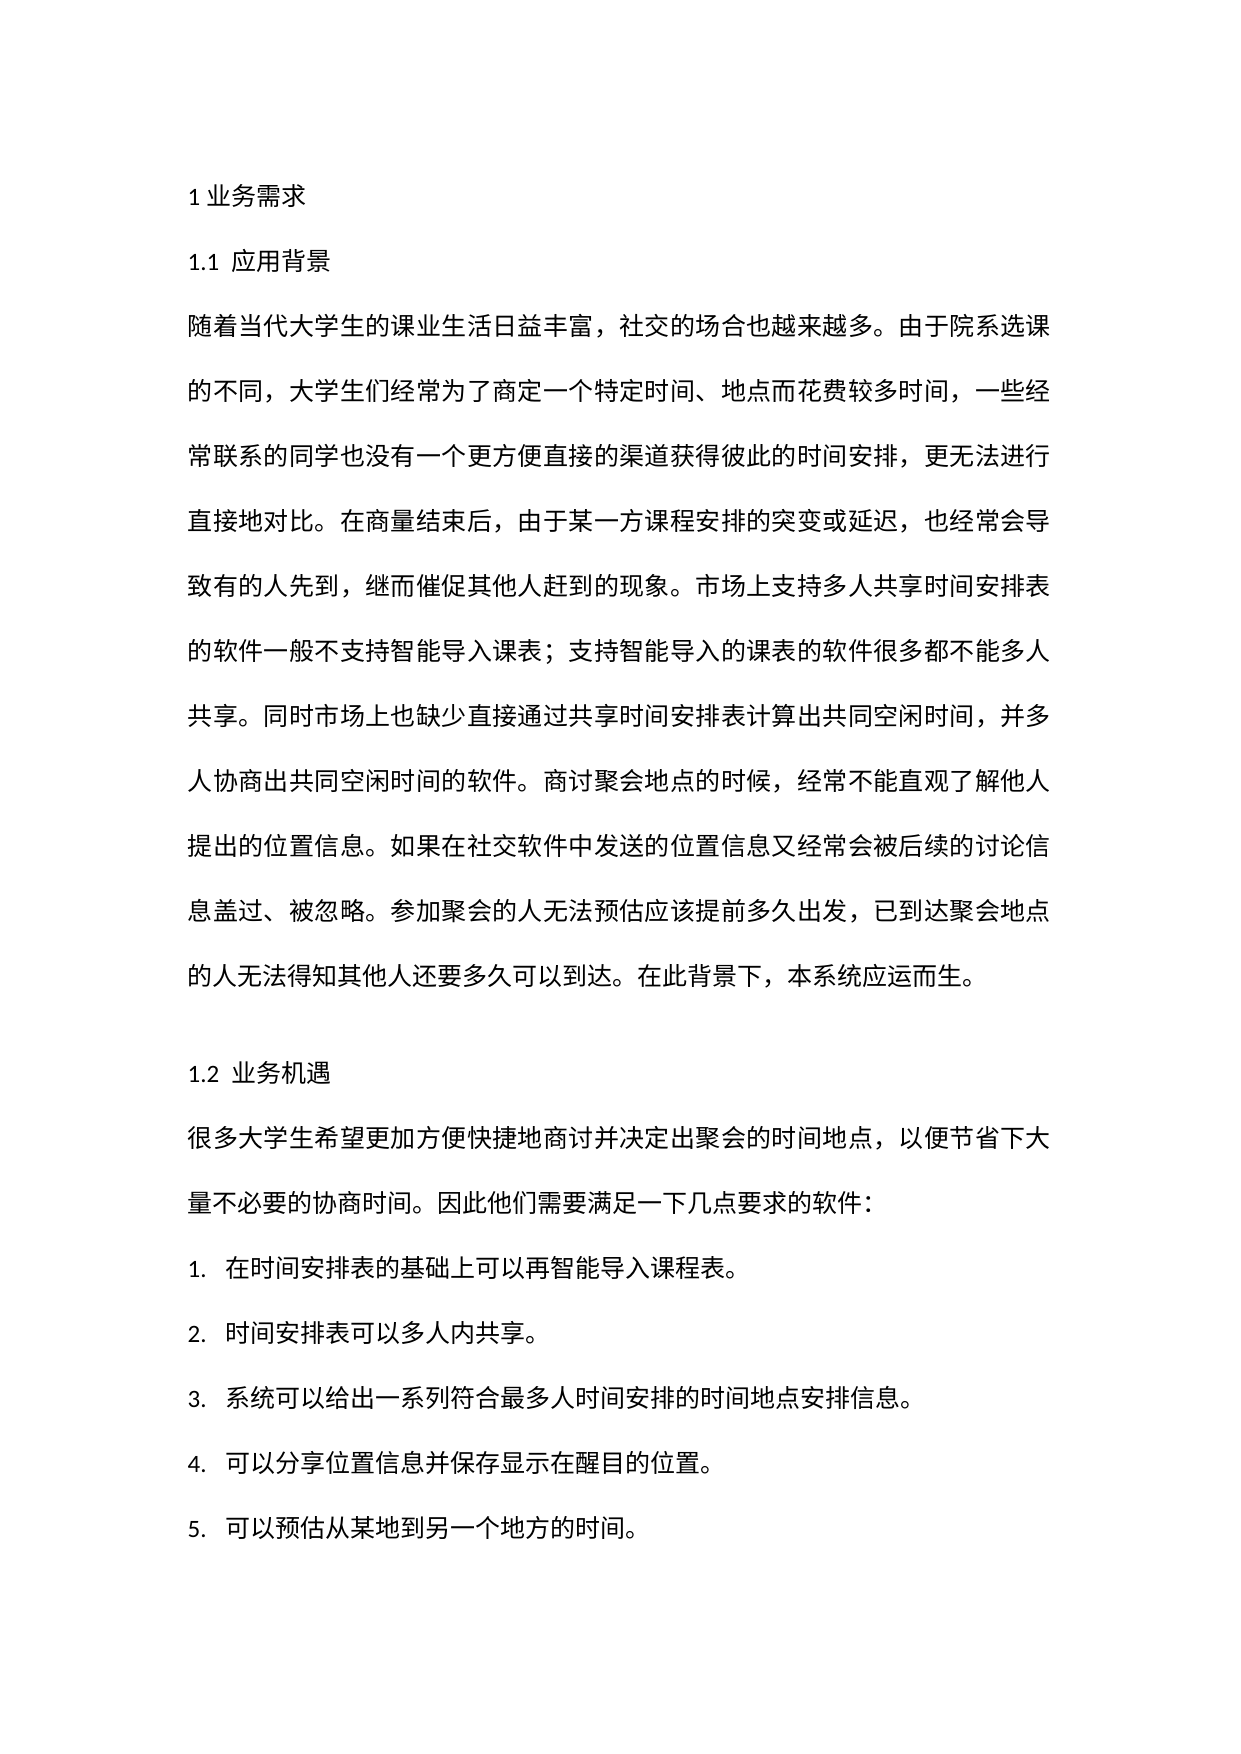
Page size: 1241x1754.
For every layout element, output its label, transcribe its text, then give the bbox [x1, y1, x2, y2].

list 时间安排表可以多人内共享。 [187, 1299, 1053, 1364]
list 在时间安排表的基础上可以再智能导入课程表。 [187, 1234, 1053, 1299]
text 1 业务需求 [187, 162, 1053, 227]
list 系统可以给出一系列符合最多人时间安排的时间地点安排信息。 [187, 1364, 1053, 1429]
list 业务机遇 [187, 1039, 1053, 1104]
list 应用背景 [187, 227, 1053, 292]
text 很多大学生希望更加方便快捷地商讨并决定出聚会的时间地点，以便节省下大量不必要的协商时间。因此他们需要满足一下几点要求的软件： [187, 1104, 1053, 1234]
list 可以分享位置信息并保存显示在醒目的位置。 [187, 1429, 1053, 1494]
list 可以预估从某地到另一个地方的时间。 [187, 1494, 1053, 1559]
text 随着当代大学生的课业生活日益丰富，社交的场合也越来越多。由于院系选课的不同，大学生们经常为了商定一个特定时间、地点而花费较多时间，一些经常联系的同学也没有一个更方便直接的渠道获得彼此的时间安排，更无法进行直接地对比。在商量结束后，由于某一方课程安排的突变或延迟，也经常会导致有的人先到，继而催促其他人赶到的现象。市场上支持多人共享时间安排表的软件一般不支持智能导入课表；支持智能导入的课表的软件很多都不能多人共享。同时市场上也缺少直接通过共享时间安排表计算出共同空闲时间，并多人协商出共同空闲时间的软件。商讨聚会地点的时候，经常不能直观了解他人提出的位置信息。如果在社交软件中发送的位置信息又经常会被后续的讨论信息盖过、被忽略。参加聚会的人无法预估应该提前多久出发，已到达聚会地点的人无法得知其他人还要多久可以到达。在此背景下，本系统应运而生。 [187, 292, 1053, 1007]
